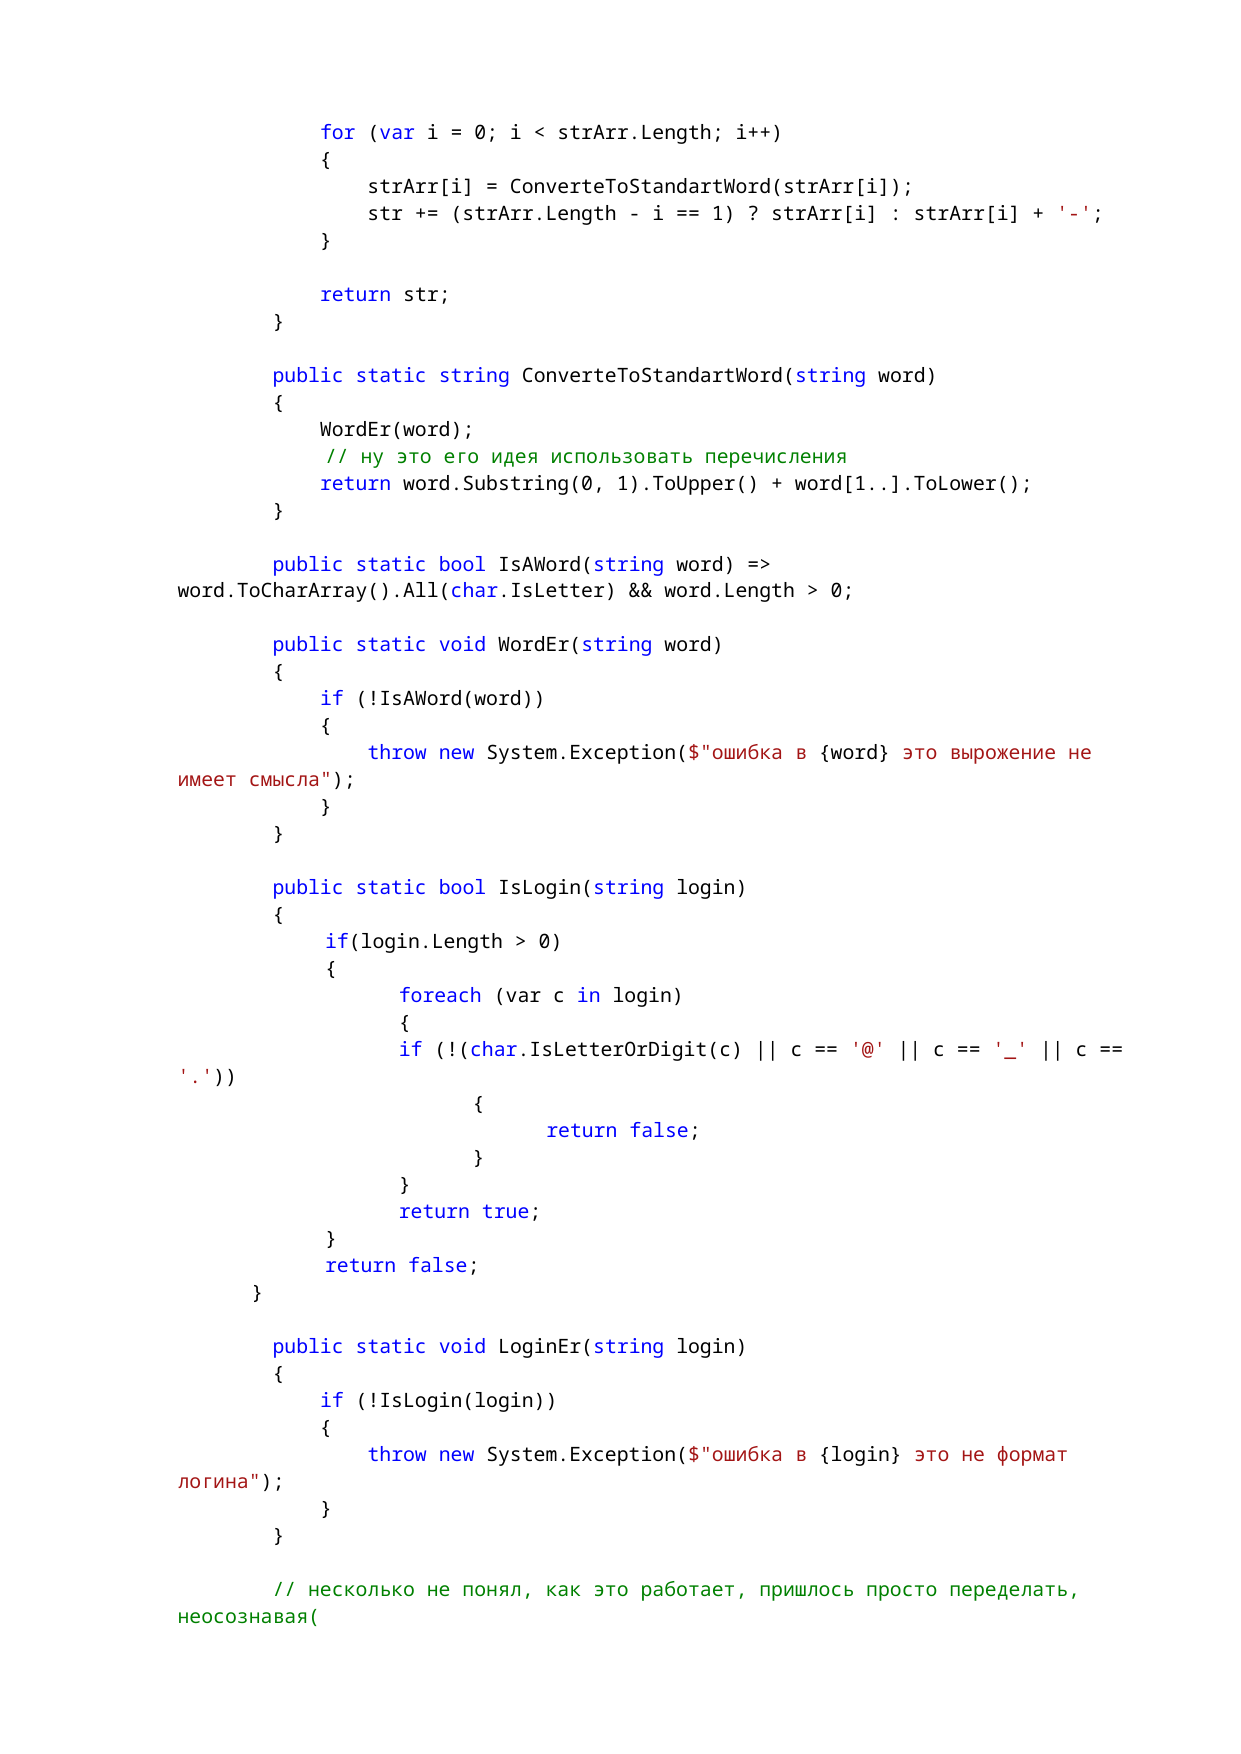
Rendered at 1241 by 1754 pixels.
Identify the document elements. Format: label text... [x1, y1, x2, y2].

text } [177, 793, 1152, 819]
text } [177, 1170, 1152, 1197]
text { [177, 1413, 1152, 1440]
text throw new System.Exception($"ошибка в {word} это вырожение не имеет смысла"); [177, 739, 1152, 793]
text return false; [177, 1116, 1152, 1143]
text } [177, 1494, 1152, 1521]
text WordEr(word); [177, 415, 1152, 442]
text } [177, 1224, 1152, 1251]
text str += (strArr.Length - i == 1) ? strArr[i] : strArr[i] + '-'; [177, 199, 1152, 226]
text for (var i = 0; i < strArr.Length; i++) [177, 118, 1152, 145]
text return word.Substring(0, 1).ToUpper() + word[1..].ToLower(); [177, 469, 1152, 496]
text public static void WordEr(string word) [177, 631, 1152, 658]
text } [177, 1521, 1152, 1548]
text public static string ConverteToStandartWord(string word) [177, 361, 1152, 388]
text { [177, 145, 1152, 172]
text } [177, 496, 1152, 523]
text strArr[i] = ConverteToStandartWord(strArr[i]); [177, 172, 1152, 199]
text foreach (var c in login) [177, 981, 1152, 1008]
text { [177, 658, 1152, 685]
text if (!(char.IsLetterOrDigit(c) || c == '@' || c == '_' || c == '.')) [177, 1035, 1152, 1089]
text } [177, 226, 1152, 253]
text } [177, 1278, 1152, 1305]
text public static void LoginEr(string login) [177, 1332, 1152, 1359]
text if (!IsAWord(word)) [177, 685, 1152, 712]
text { [177, 1008, 1152, 1035]
text public static bool IsAWord(string word) => word.ToCharArray().All(char.IsLetter) && word.Length > 0; [177, 550, 1152, 604]
text } [177, 819, 1152, 847]
text { [177, 954, 1152, 981]
text return true; [177, 1197, 1152, 1224]
text { [177, 388, 1152, 415]
text return false; [177, 1251, 1152, 1278]
text { [177, 1089, 1152, 1116]
text { [177, 712, 1152, 739]
text return str; [177, 280, 1152, 307]
text public static bool IsLogin(string login) [177, 873, 1152, 901]
text } [177, 307, 1152, 334]
text // ну это его идея использовать перечисления [177, 442, 1152, 469]
text } [177, 1143, 1152, 1170]
text // несколько не понял, как это работает, пришлось просто переделать, неосознавая( [177, 1575, 1152, 1629]
text throw new System.Exception($"ошибка в {login} это не формат логина"); [177, 1440, 1152, 1494]
text if (!IsLogin(login)) [177, 1386, 1152, 1413]
text { [177, 901, 1152, 927]
text if(login.Length > 0) [177, 927, 1152, 954]
text { [177, 1359, 1152, 1386]
